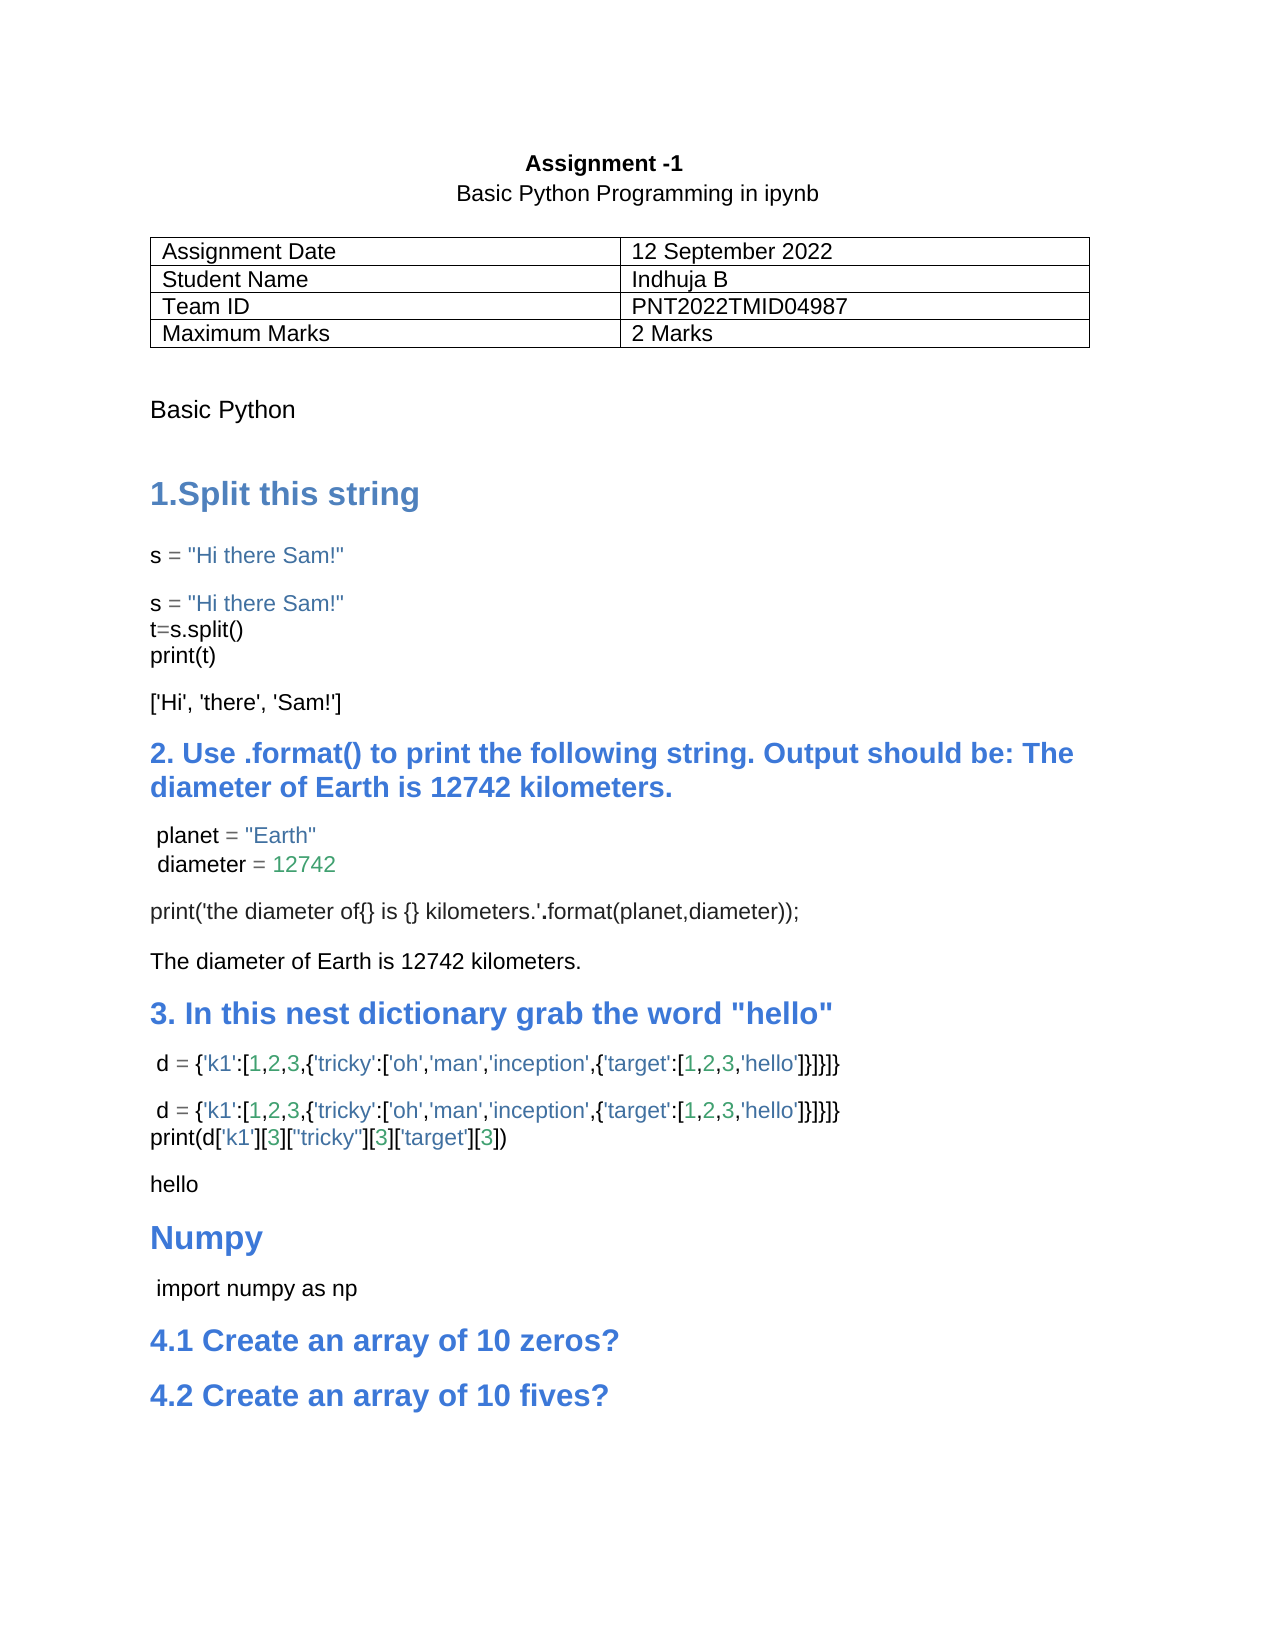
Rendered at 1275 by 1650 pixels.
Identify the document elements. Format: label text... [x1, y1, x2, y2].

table_cell Indhuja B [621, 266, 1089, 292]
text print('the diameter of{} is {} kilometers.'.format(planet,diameter)); [150, 898, 1125, 925]
table_cell Maximum Marks [151, 320, 620, 347]
text s = "Hi there Sam!" t=s.split() print(t) [150, 589, 1125, 668]
text 3. In this nest dictionary grab the word "hello" [150, 995, 1125, 1031]
table_header Assignment Date [151, 238, 620, 264]
text Numpy [150, 1218, 1125, 1256]
text ['Hi', 'there', 'Sam!'] [150, 689, 1125, 716]
table_cell 2 Marks [621, 320, 1089, 347]
text d = {'k1':[1,2,3,{'tricky':['oh','man','inception',{'target':[1,2,3,'hello']}]}]} print(d['k1'][3]["tricky"][3]['target'][3]) [150, 1097, 1125, 1150]
table_cell PNT2022TMID04987 [621, 293, 1089, 319]
text 4.2 Create an array of 10 fives? [150, 1377, 1125, 1413]
text import numpy as np [150, 1275, 1125, 1301]
text Basic Python Programming in ipynb [150, 180, 1125, 207]
text The diameter of Earth is 12742 kilometers. [150, 948, 1125, 974]
text hello [150, 1171, 1125, 1197]
table_cell Student Name [151, 266, 620, 292]
table_header 12 September 2022 [621, 238, 1089, 264]
text planet = "Earth" diameter = 12742 [150, 822, 1125, 877]
text 4.1 Create an array of 10 zeros? [150, 1322, 1125, 1358]
subtitle 1.Split this string [150, 474, 1125, 512]
table_cell Team ID [151, 293, 620, 319]
text s = "Hi there Sam!" [150, 542, 1125, 569]
text Basic Python [150, 395, 1125, 424]
text d = {'k1':[1,2,3,{'tricky':['oh','man','inception',{'target':[1,2,3,'hello']}]}]} [150, 1050, 1125, 1076]
text Assignment -1 [150, 150, 1125, 176]
text 2. Use .format() to print the following string. Output should be: The diameter of Earth is 12742 kilometers. [150, 737, 1125, 804]
